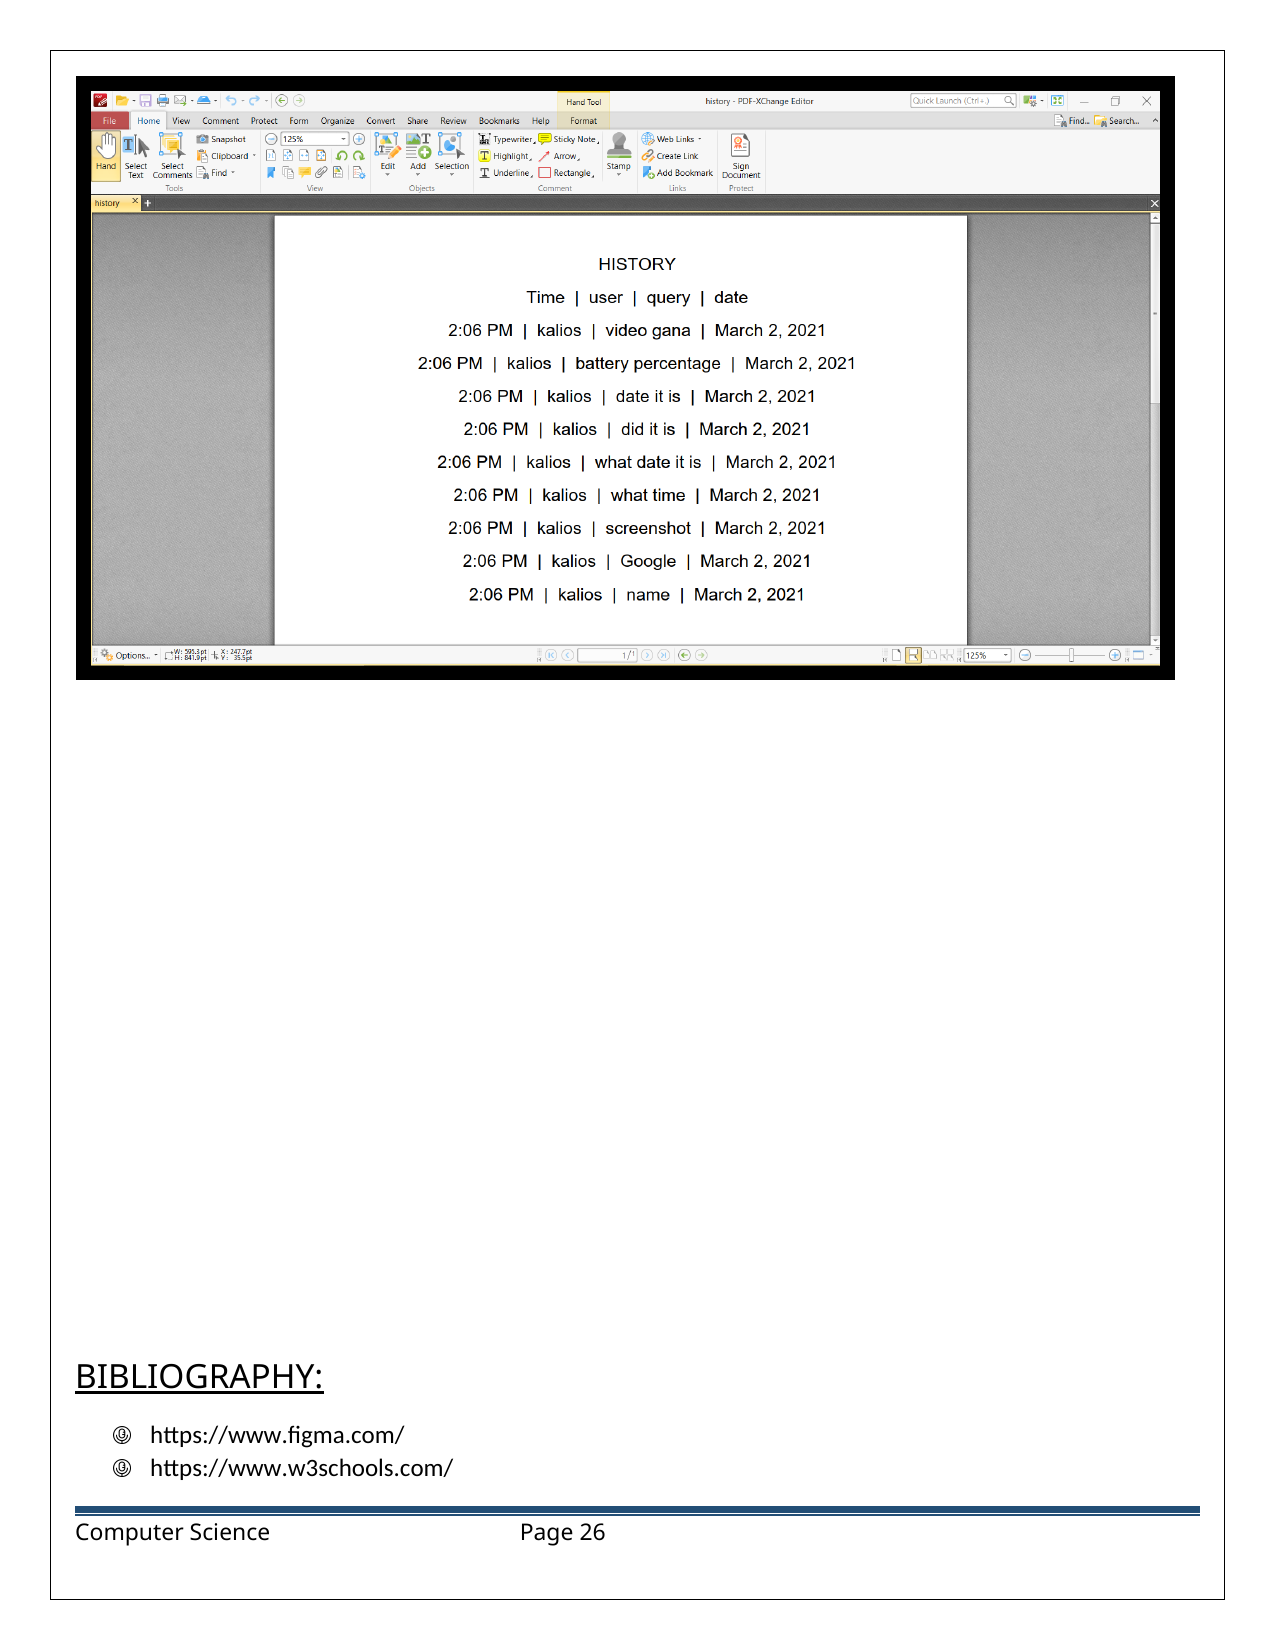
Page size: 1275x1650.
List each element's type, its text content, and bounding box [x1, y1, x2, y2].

list https://www.figma.com/ [112, 1419, 1200, 1449]
list https://www.w3schools.com/ [112, 1452, 1200, 1482]
picture [113, 1426, 131, 1444]
picture [91, 91, 1160, 666]
text BIBLIOGRAPHY: [75, 1353, 1200, 1399]
picture [113, 1459, 131, 1477]
